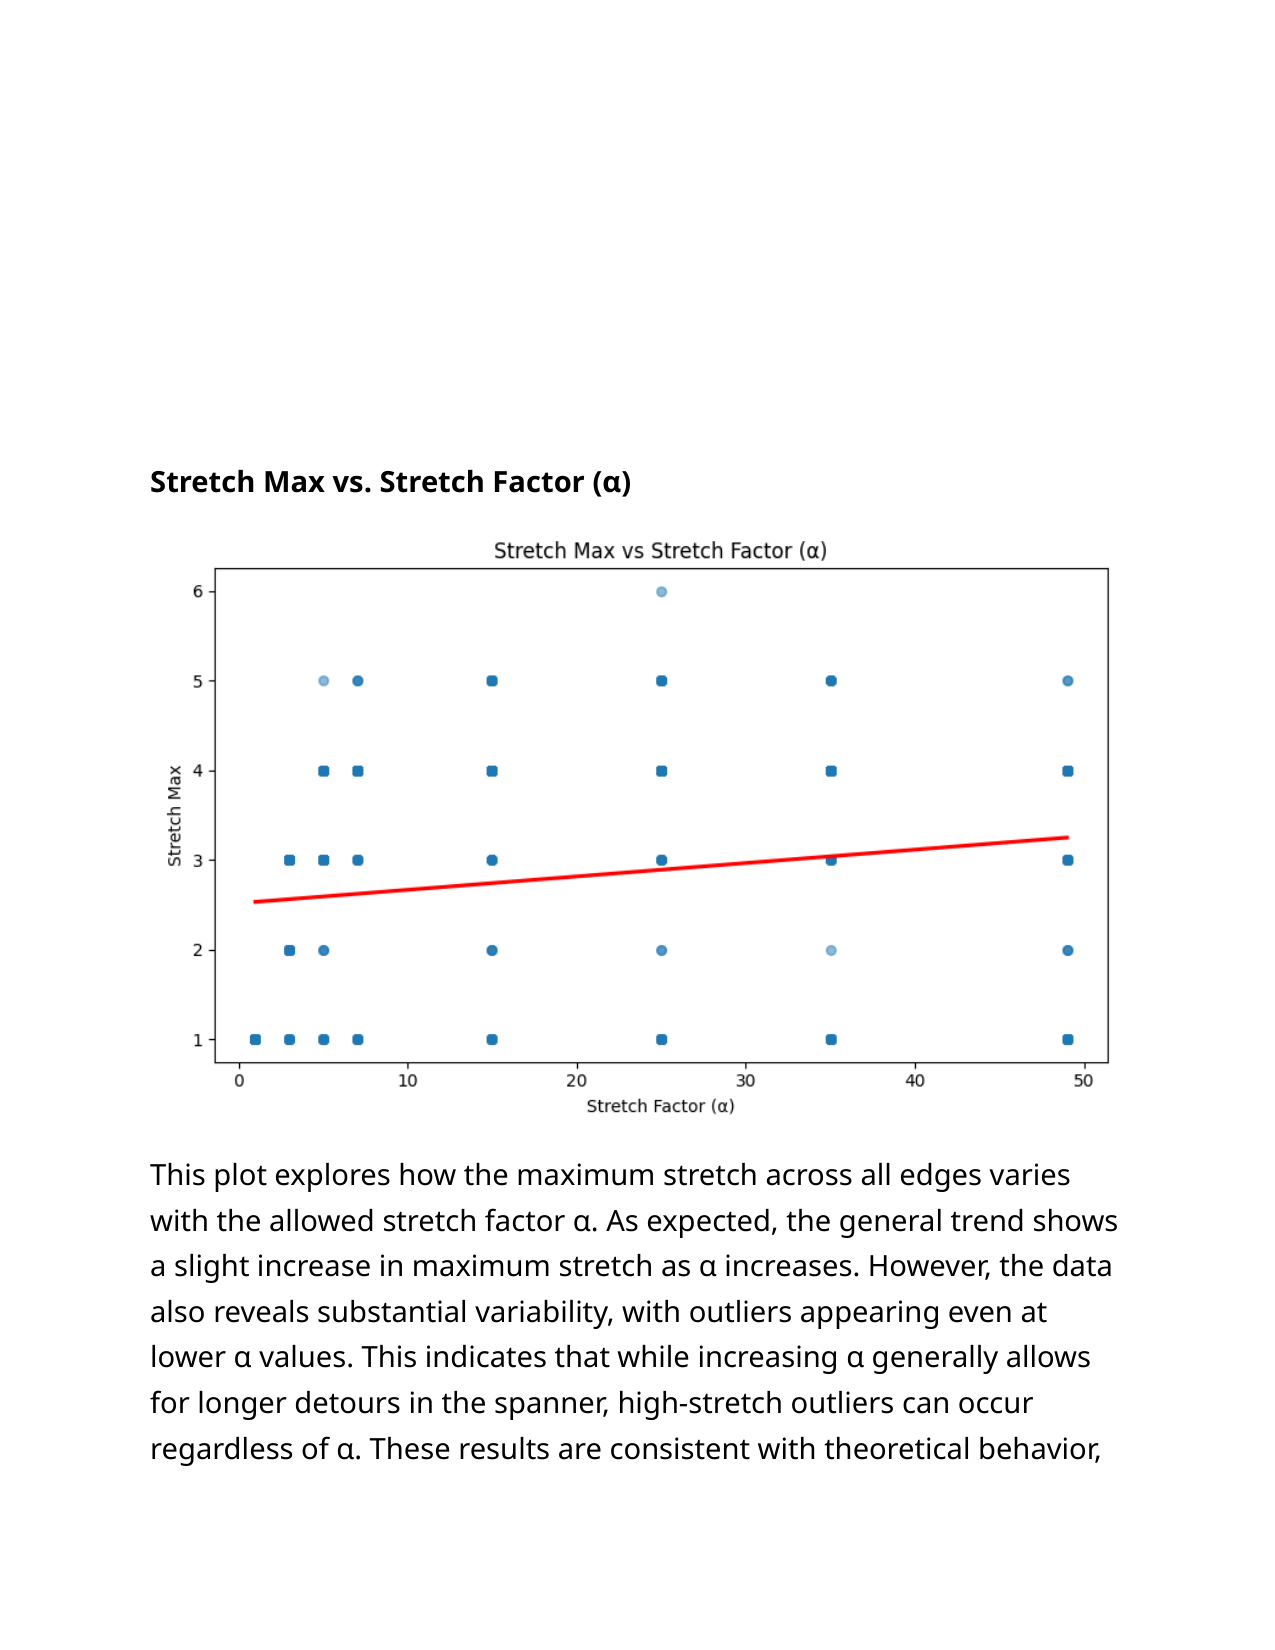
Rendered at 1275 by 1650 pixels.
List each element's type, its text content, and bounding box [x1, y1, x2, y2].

text Stretch Max vs. Stretch Factor (α) [150, 461, 1125, 501]
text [150, 1154, 1125, 1468]
picture [150, 523, 1125, 1133]
